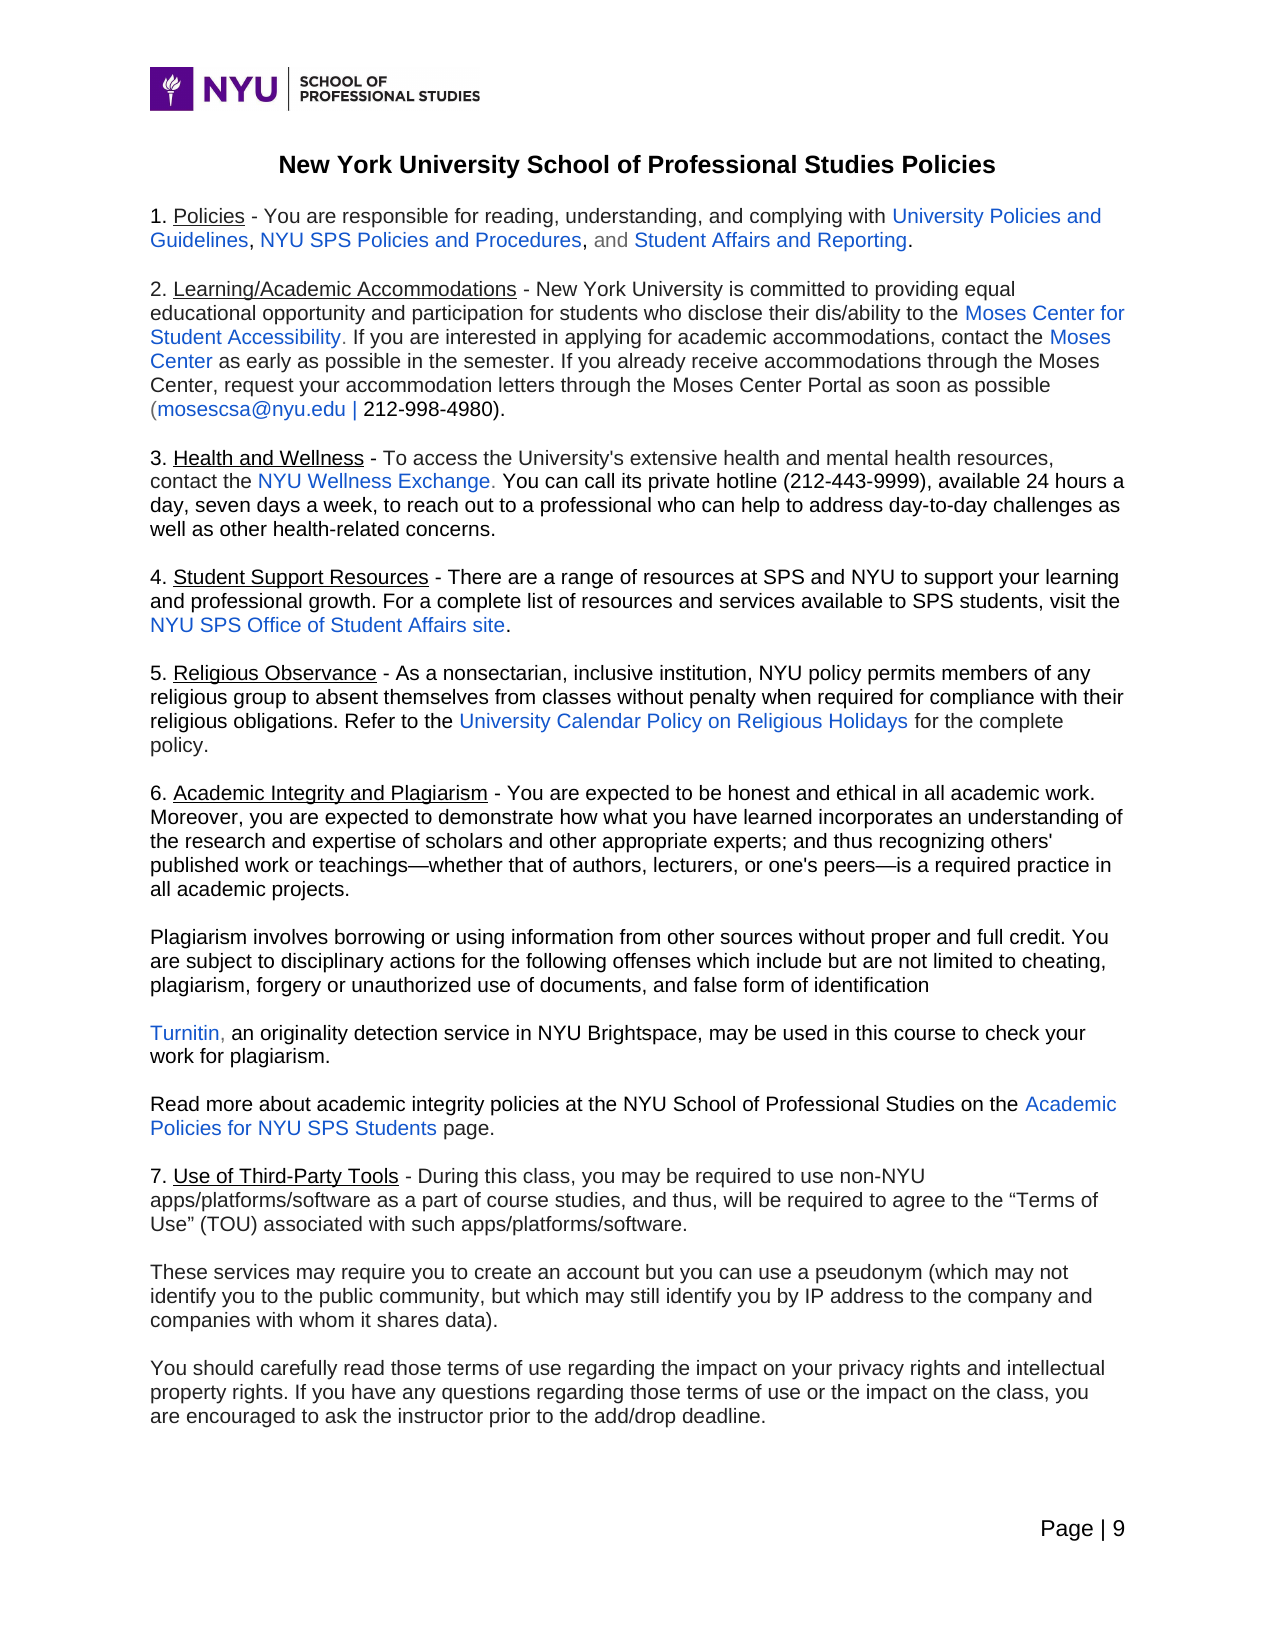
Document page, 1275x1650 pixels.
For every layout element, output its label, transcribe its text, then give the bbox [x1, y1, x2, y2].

text 3. Health and Wellness - To access the University's extensive health and mental health resources, contact the NYU Wellness Exchange. You can call its private hotline (212-443-9999), available 24 hours a day, seven days a week, to reach out to a professional who can help to address day-to-day challenges as well as other health-related concerns. [150, 445, 1125, 541]
text Turnitin, an originality detection service in NYU Brightspace, may be used in this course to check your work for plagiarism. [150, 1020, 1125, 1068]
text 6. Academic Integrity and Plagiarism - You are expected to be honest and ethical in all academic work. Moreover, you are expected to demonstrate how what you have learned incorporates an understanding of the research and expertise of scholars and other appropriate experts; and thus recognizing others' published work or teachings—whether that of authors, lecturers, or one's peers—is a required practice in all academic projects. [150, 781, 1125, 901]
text 5. Religious Observance - As a nonsectarian, inclusive institution, NYU policy permits members of any religious group to absent themselves from classes without penalty when required for compliance with their religious obligations. Refer to the University Calendar Policy on Religious Holidays for the complete policy. [150, 637, 1125, 757]
picture [150, 67, 480, 111]
text New York University School of Professional Studies Policies [112, 150, 1162, 179]
text These services may require you to create an account but you can use a pseudonym (which may not identify you to the public community, but which may still identify you by IP address to the company and companies with whom it shares data). [150, 1260, 1125, 1332]
text Read more about academic integrity policies at the NYU School of Professional Studies on the Academic Policies for NYU SPS Students page. [150, 1092, 1125, 1140]
text 2. Learning/Academic Accommodations - New York University is committed to providing equal educational opportunity and participation for students who disclose their dis/ability to the Moses Center for Student Accessibility. If you are interested in applying for academic accommodations, contact the Moses Center as early as possible in the semester. If you already receive accommodations through the Moses Center, request your accommodation letters through the Moses Center Portal as soon as possible (mosescsa@nyu.edu | 212-998-4980). [150, 277, 1125, 420]
text 4. Student Support Resources - There are a range of resources at SPS and NYU to support your learning and professional growth. For a complete list of resources and services available to SPS students, visit the NYU SPS Office of Student Affairs site. [150, 565, 1125, 637]
text You should carefully read those terms of use regarding the impact on your privacy rights and intellectual property rights. If you have any questions regarding those terms of use or the impact on the class, you are encouraged to ask the instructor prior to the add/drop deadline. [150, 1356, 1125, 1428]
text Plagiarism involves borrowing or using information from other sources without proper and full credit. You are subject to disciplinary actions for the following offenses which include but are not limited to cheating, plagiarism, forgery or unauthorized use of documents, and false form of identification [150, 924, 1125, 996]
text 1. Policies - You are responsible for reading, understanding, and complying with University Policies and Guidelines, NYU SPS Policies and Procedures, and Student Affairs and Reporting. [150, 204, 1125, 252]
text 7. Use of Third-Party Tools - During this class, you may be required to use non-NYU apps/platforms/software as a part of course studies, and thus, will be required to agree to the “Terms of Use” (TOU) associated with such apps/platforms/software. [150, 1164, 1125, 1236]
